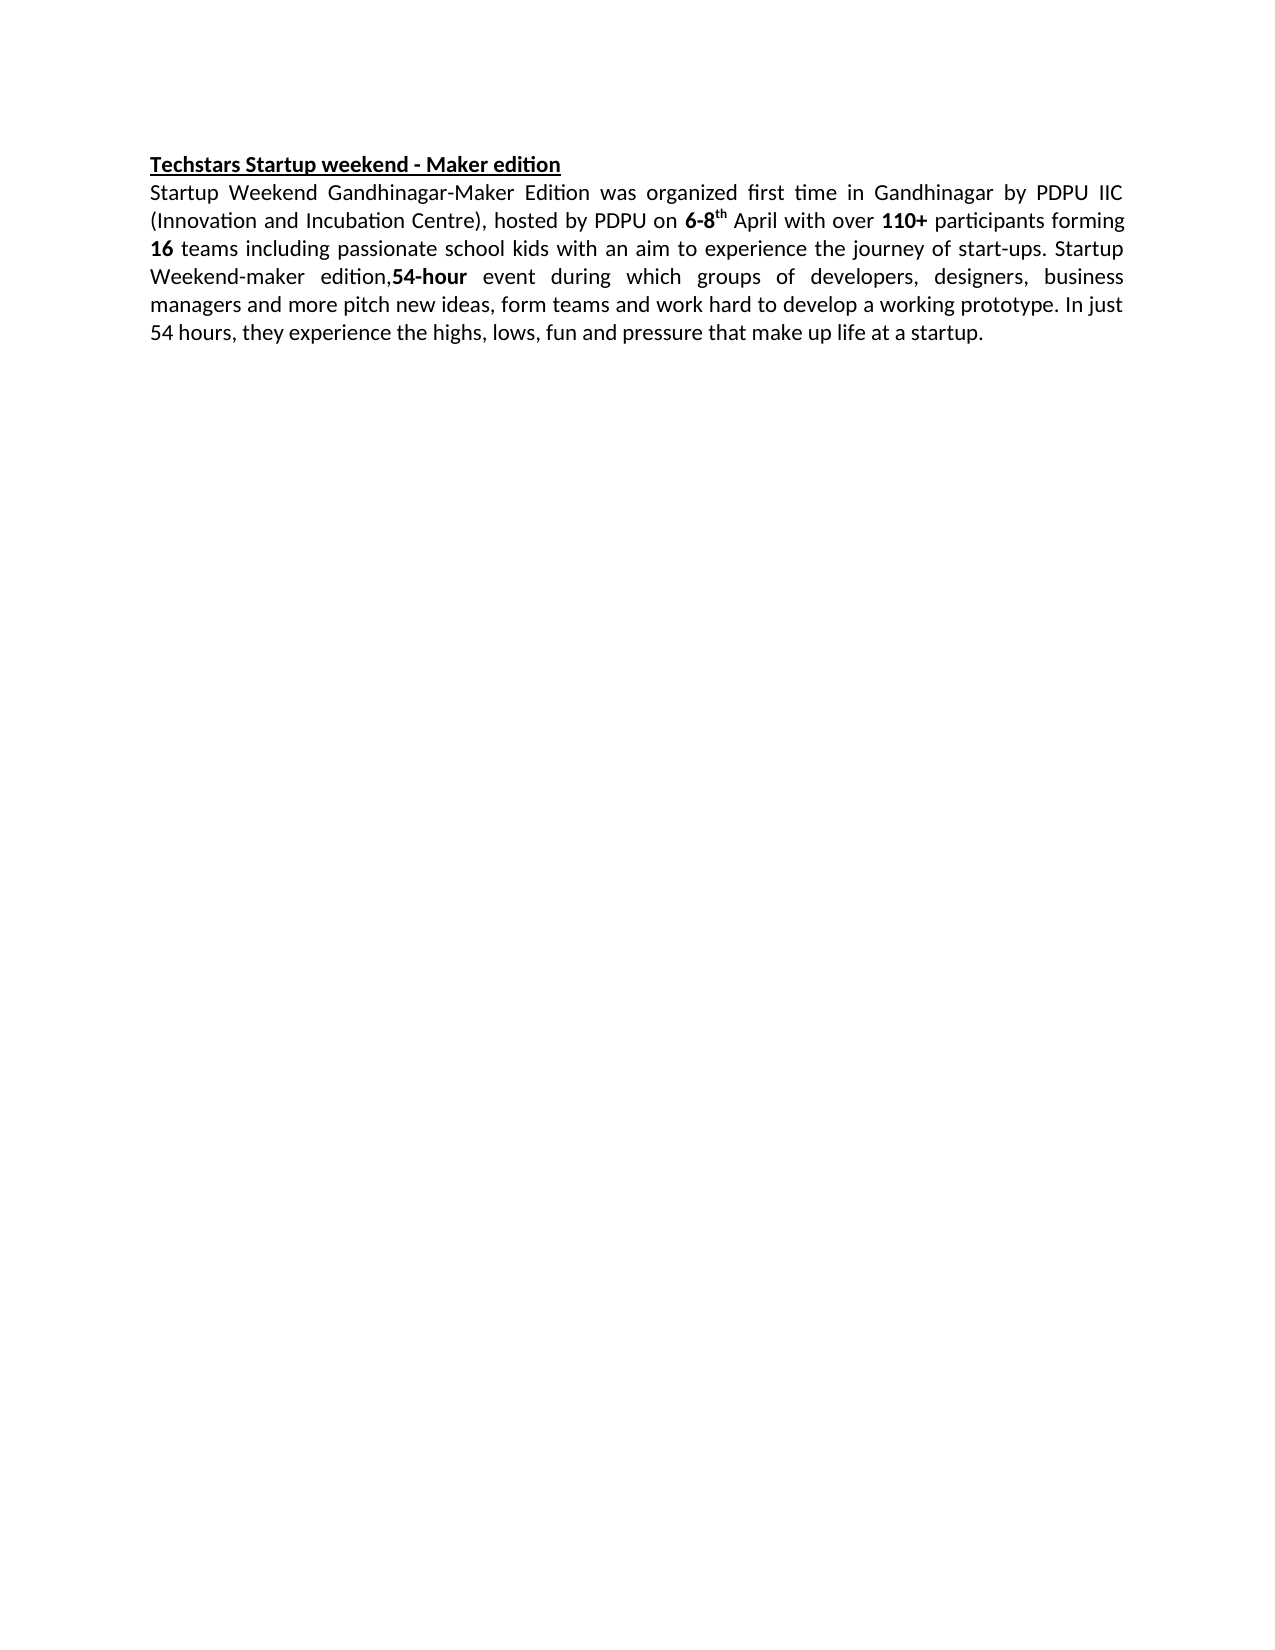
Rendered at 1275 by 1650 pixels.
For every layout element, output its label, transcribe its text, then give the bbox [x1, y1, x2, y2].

text Techstars Startup weekend - Maker edition [150, 150, 1125, 178]
text Startup Weekend Gandhinagar-Maker Edition was organized first time in Gandhinagar by PDPU IIC (Innovation and Incubation Centre), hosted by PDPU on 6-8th April with over 110+ participants forming 16 teams including passionate school kids with an aim to experience the journey of start-ups. Startup Weekend-maker edition,54-hour event during which groups of developers, designers, business managers and more pitch new ideas, form teams and work hard to develop a working prototype. In just 54 hours, they experience the highs, lows, fun and pressure that make up life at a startup. [150, 178, 1125, 346]
